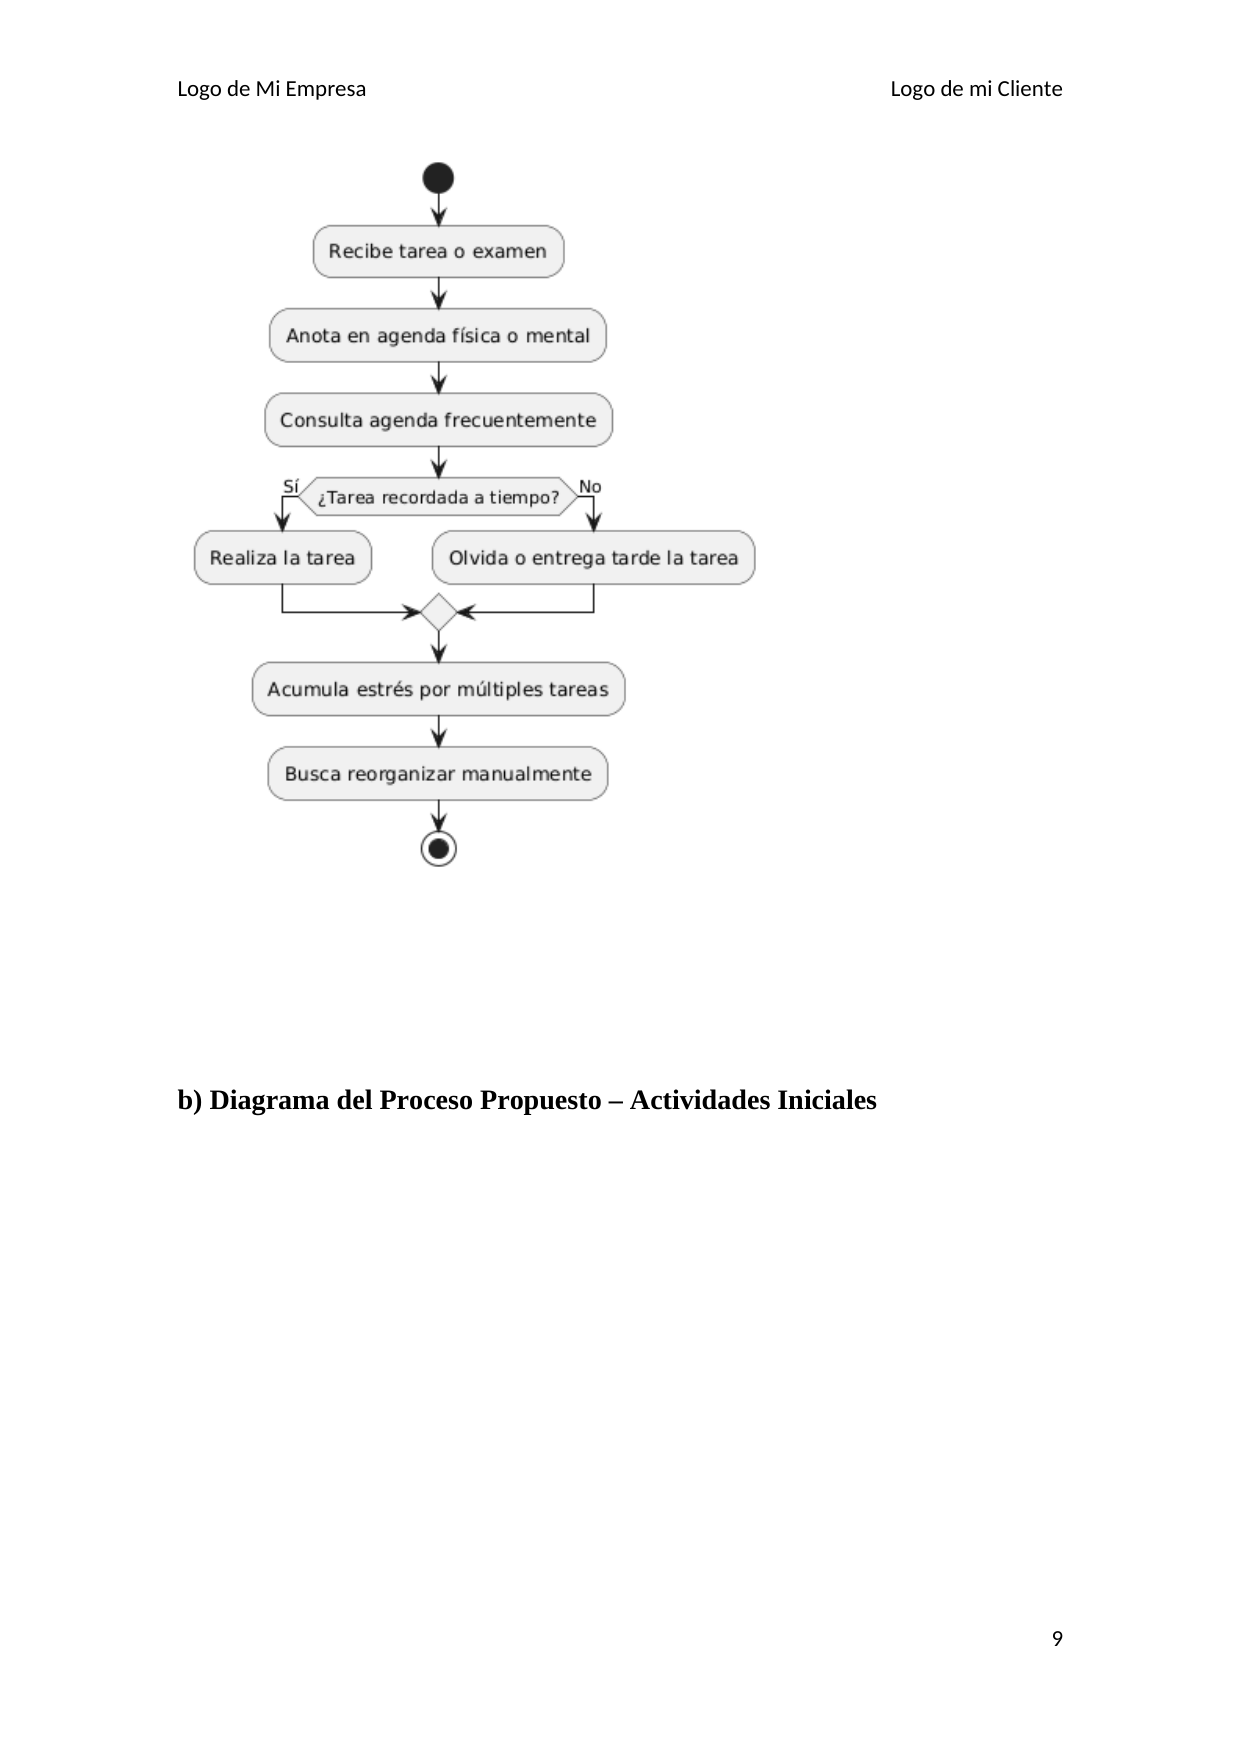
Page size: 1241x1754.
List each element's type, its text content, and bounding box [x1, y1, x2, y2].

picture [177, 147, 770, 881]
subtitle b) Diagrama del Proceso Propuesto – Actividades Iniciales [177, 1083, 1063, 1116]
